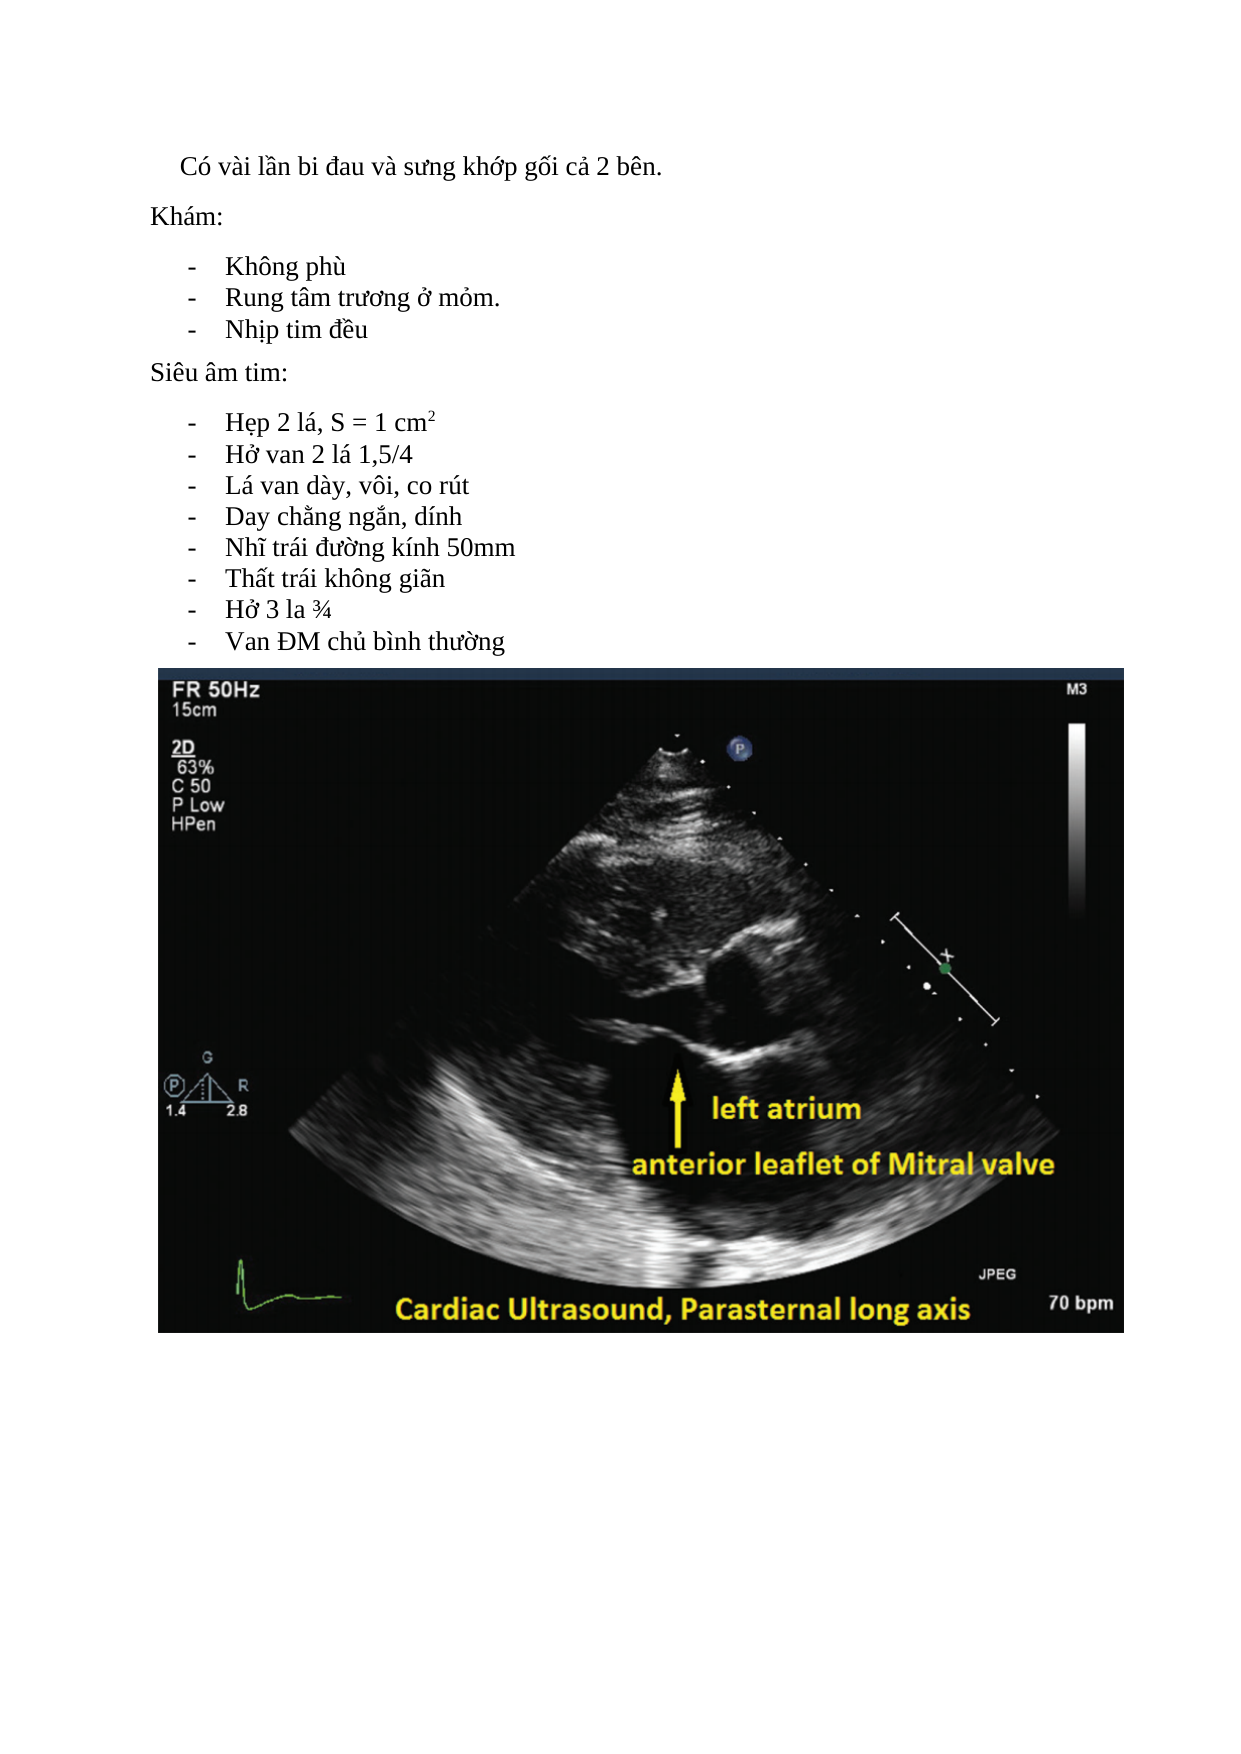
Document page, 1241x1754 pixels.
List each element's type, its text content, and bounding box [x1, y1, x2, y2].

picture [150, 668, 1124, 1337]
text Có vài lần bi đau và sưng khớp gối cả 2 bên. [150, 150, 1090, 181]
list Nhĩ trái đường kính 50mm [187, 531, 1090, 562]
list Van ĐM chủ bình thường [187, 624, 1090, 656]
list Không phù [187, 250, 1090, 282]
text Siêu âm tim: [150, 356, 1090, 387]
list Day chằng ngắn, dính [187, 500, 1090, 531]
text Khám: [150, 200, 1090, 231]
list Hở van 2 lá 1,5/4 [187, 438, 1090, 469]
list Hở 3 la ¾ [187, 593, 1090, 624]
list Rung tâm trương ở mỏm. [187, 282, 1090, 313]
list Thất trái không giãn [187, 562, 1090, 593]
list Hẹp 2 lá, S = 1 cm2 [187, 407, 1090, 438]
list Nhịp tim đều [187, 313, 1090, 344]
list Lá van dày, vôi, co rút [187, 469, 1090, 500]
